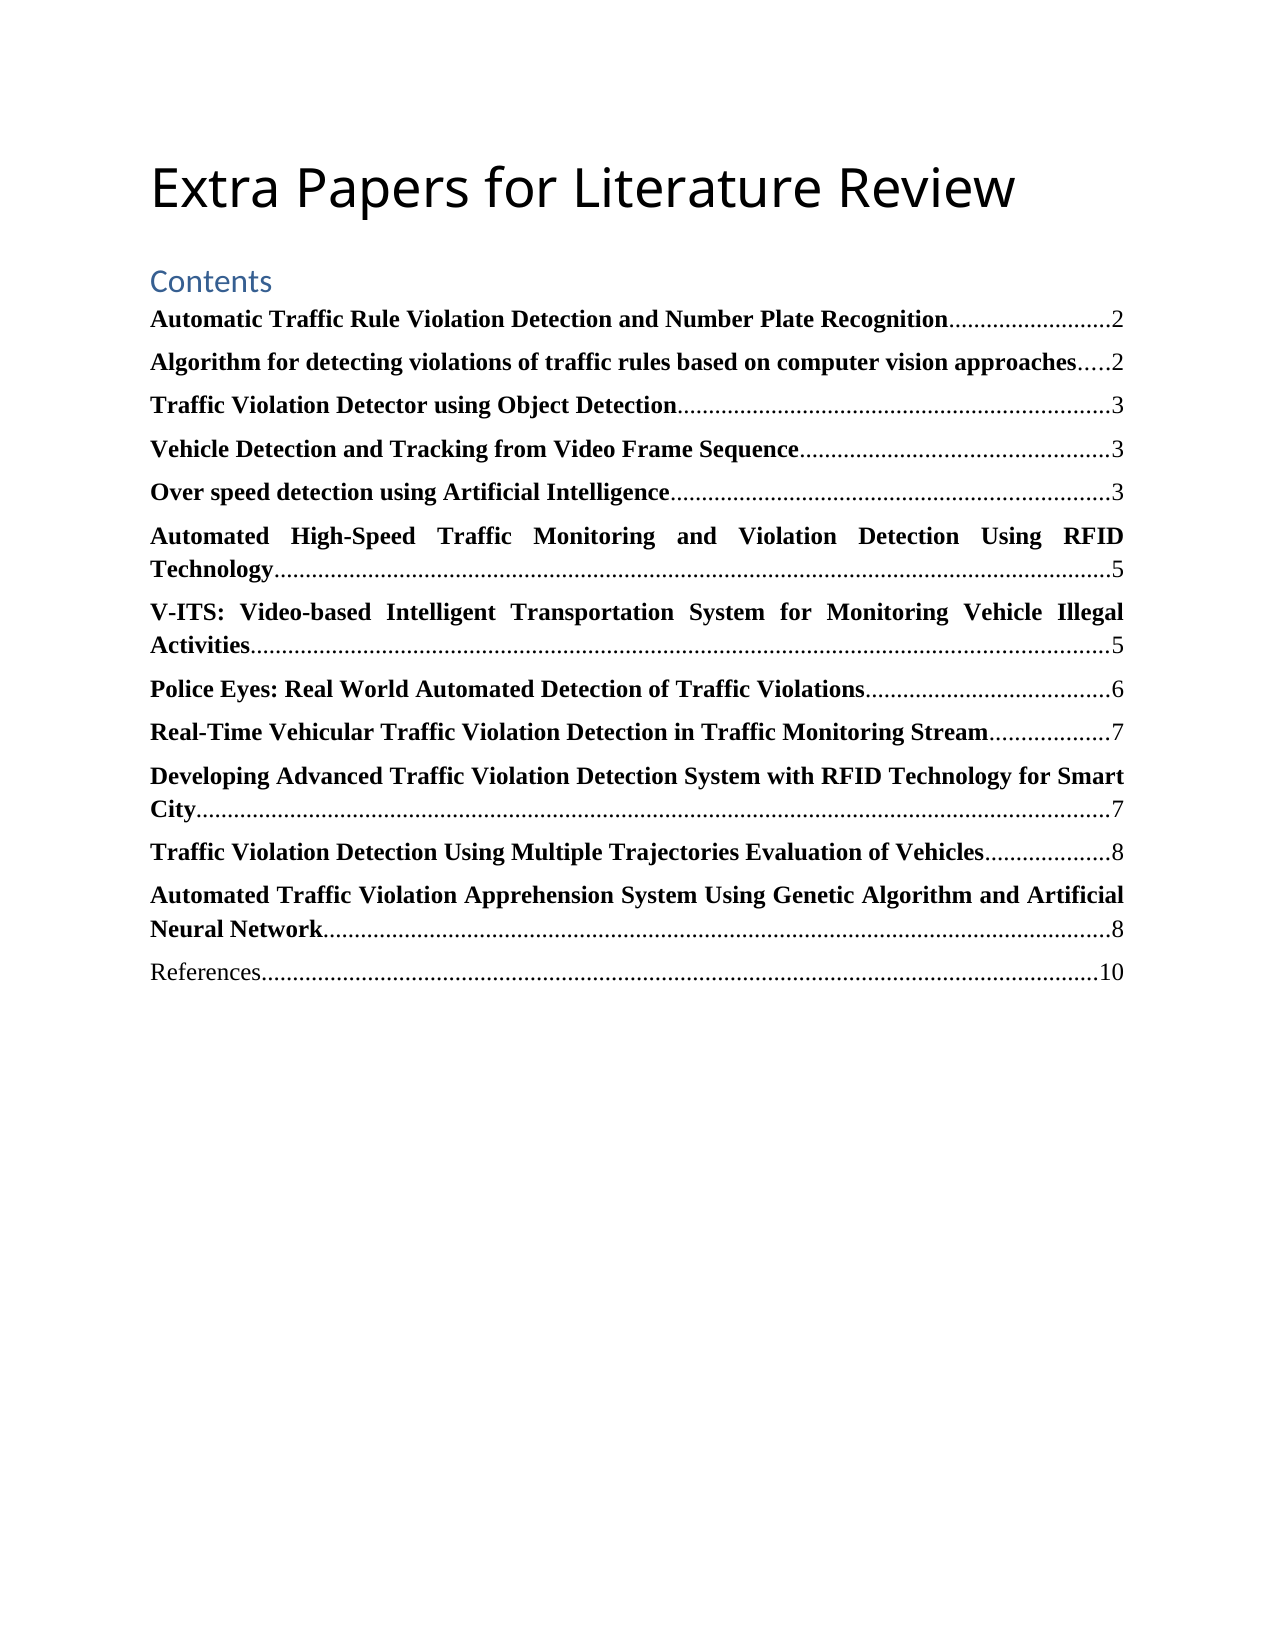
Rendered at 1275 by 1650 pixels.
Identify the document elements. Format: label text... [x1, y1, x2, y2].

text Extra Papers for Literature Review [150, 150, 1125, 224]
